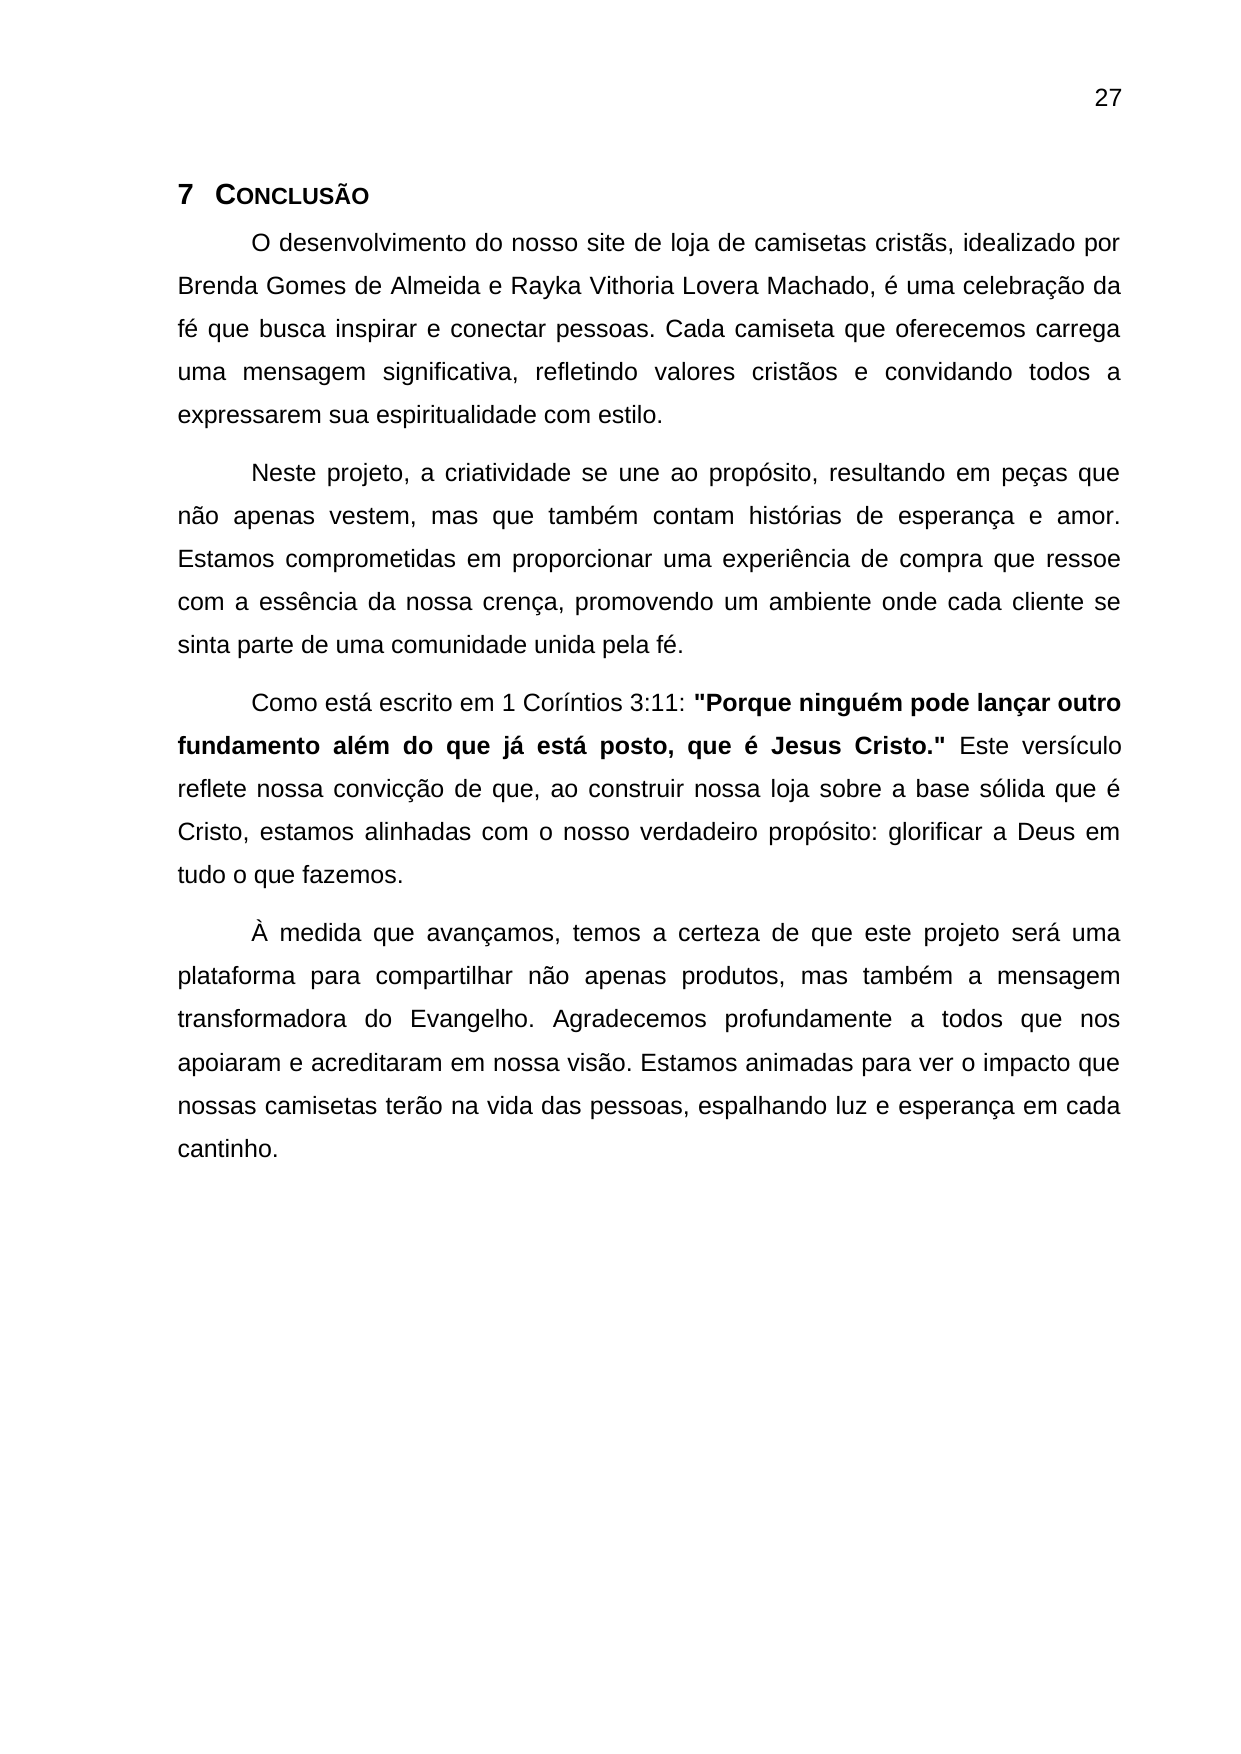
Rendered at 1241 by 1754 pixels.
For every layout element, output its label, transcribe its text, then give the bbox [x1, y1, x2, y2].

subtitle Conclusão [177, 177, 1122, 211]
text Neste projeto, a criatividade se une ao propósito, resultando em peças que não apenas vestem, mas que também contam histórias de esperança e amor. Estamos comprometidas em proporcionar uma experiência de compra que ressoe com a essência da nossa crença, promovendo um ambiente onde cada cliente se sinta parte de uma comunidade unida pela fé. [177, 458, 1122, 659]
text À medida que avançamos, temos a certeza de que este projeto será uma plataforma para compartilhar não apenas produtos, mas também a mensagem transformadora do Evangelho. Agradecemos profundamente a todos que nos apoiaram e acreditaram em nossa visão. Estamos animadas para ver o impacto que nossas camisetas terão na vida das pessoas, espalhando luz e esperança em cada cantinho. [177, 918, 1122, 1162]
text Como está escrito em 1 Coríntios 3:11: "Porque ninguém pode lançar outro fundamento além do que já está posto, que é Jesus Cristo." Este versículo reflete nossa convicção de que, ao construir nossa loja sobre a base sólida que é Cristo, estamos alinhadas com o nosso verdadeiro propósito: glorificar a Deus em tudo o que fazemos. [177, 688, 1122, 889]
text O desenvolvimento do nosso site de loja de camisetas cristãs, idealizado por Brenda Gomes de Almeida e Rayka Vithoria Lovera Machado, é uma celebração da fé que busca inspirar e conectar pessoas. Cada camiseta que oferecemos carrega uma mensagem significativa, refletindo valores cristãos e convidando todos a expressarem sua espiritualidade com estilo. [177, 227, 1122, 429]
